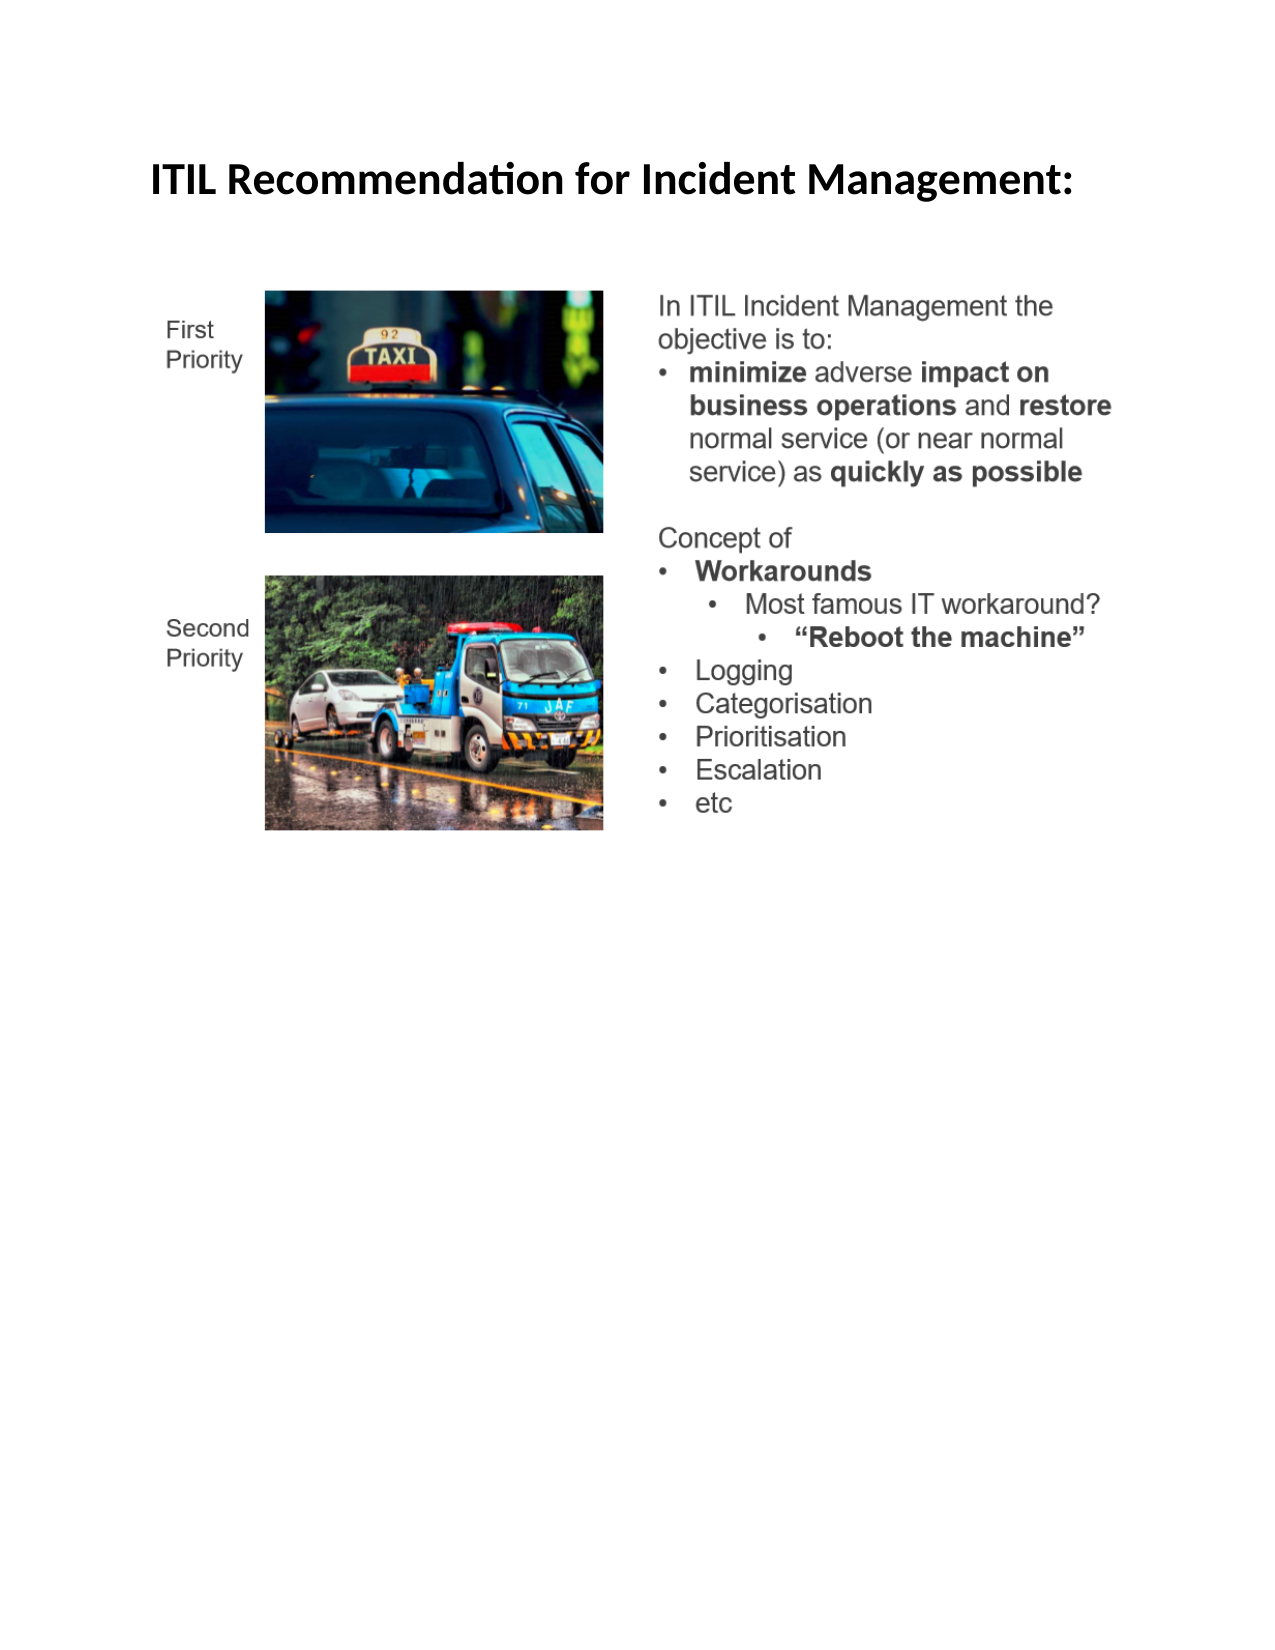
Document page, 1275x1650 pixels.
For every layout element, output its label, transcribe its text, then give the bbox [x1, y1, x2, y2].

picture [150, 273, 1125, 848]
text ITIL Recommendation for Incident Management: [150, 150, 1125, 206]
